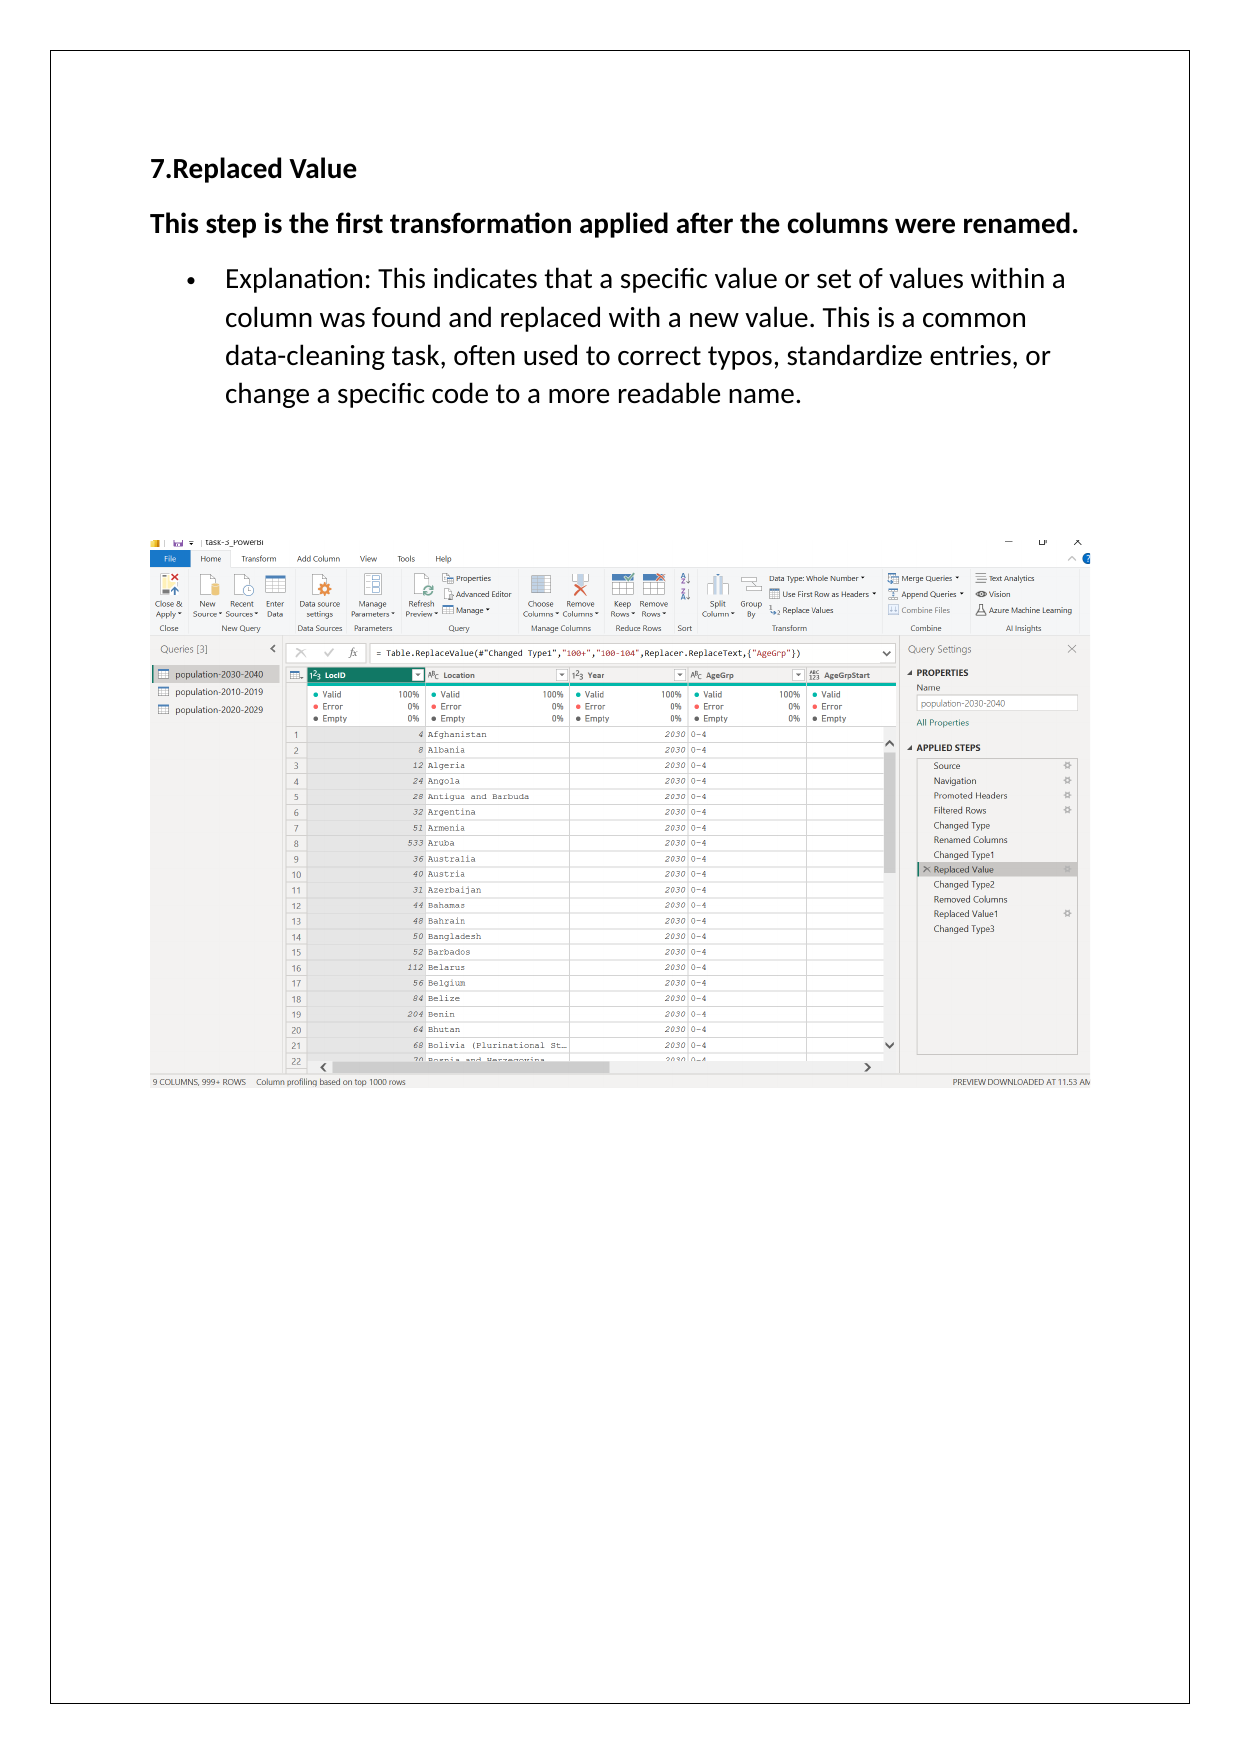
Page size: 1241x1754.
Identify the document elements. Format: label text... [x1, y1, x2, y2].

text This step is the first transformation applied after the columns were renamed. [150, 205, 1090, 241]
text 7.Replaced Value [150, 150, 1090, 186]
picture [150, 540, 1091, 1088]
list Explanation: This indicates that a specific value or set of values within a column was found and replaced with a new value. This is a common data-cleaning task, often used to correct typos, standardize entries, or change a specific code to a more readable name. [187, 260, 1090, 411]
